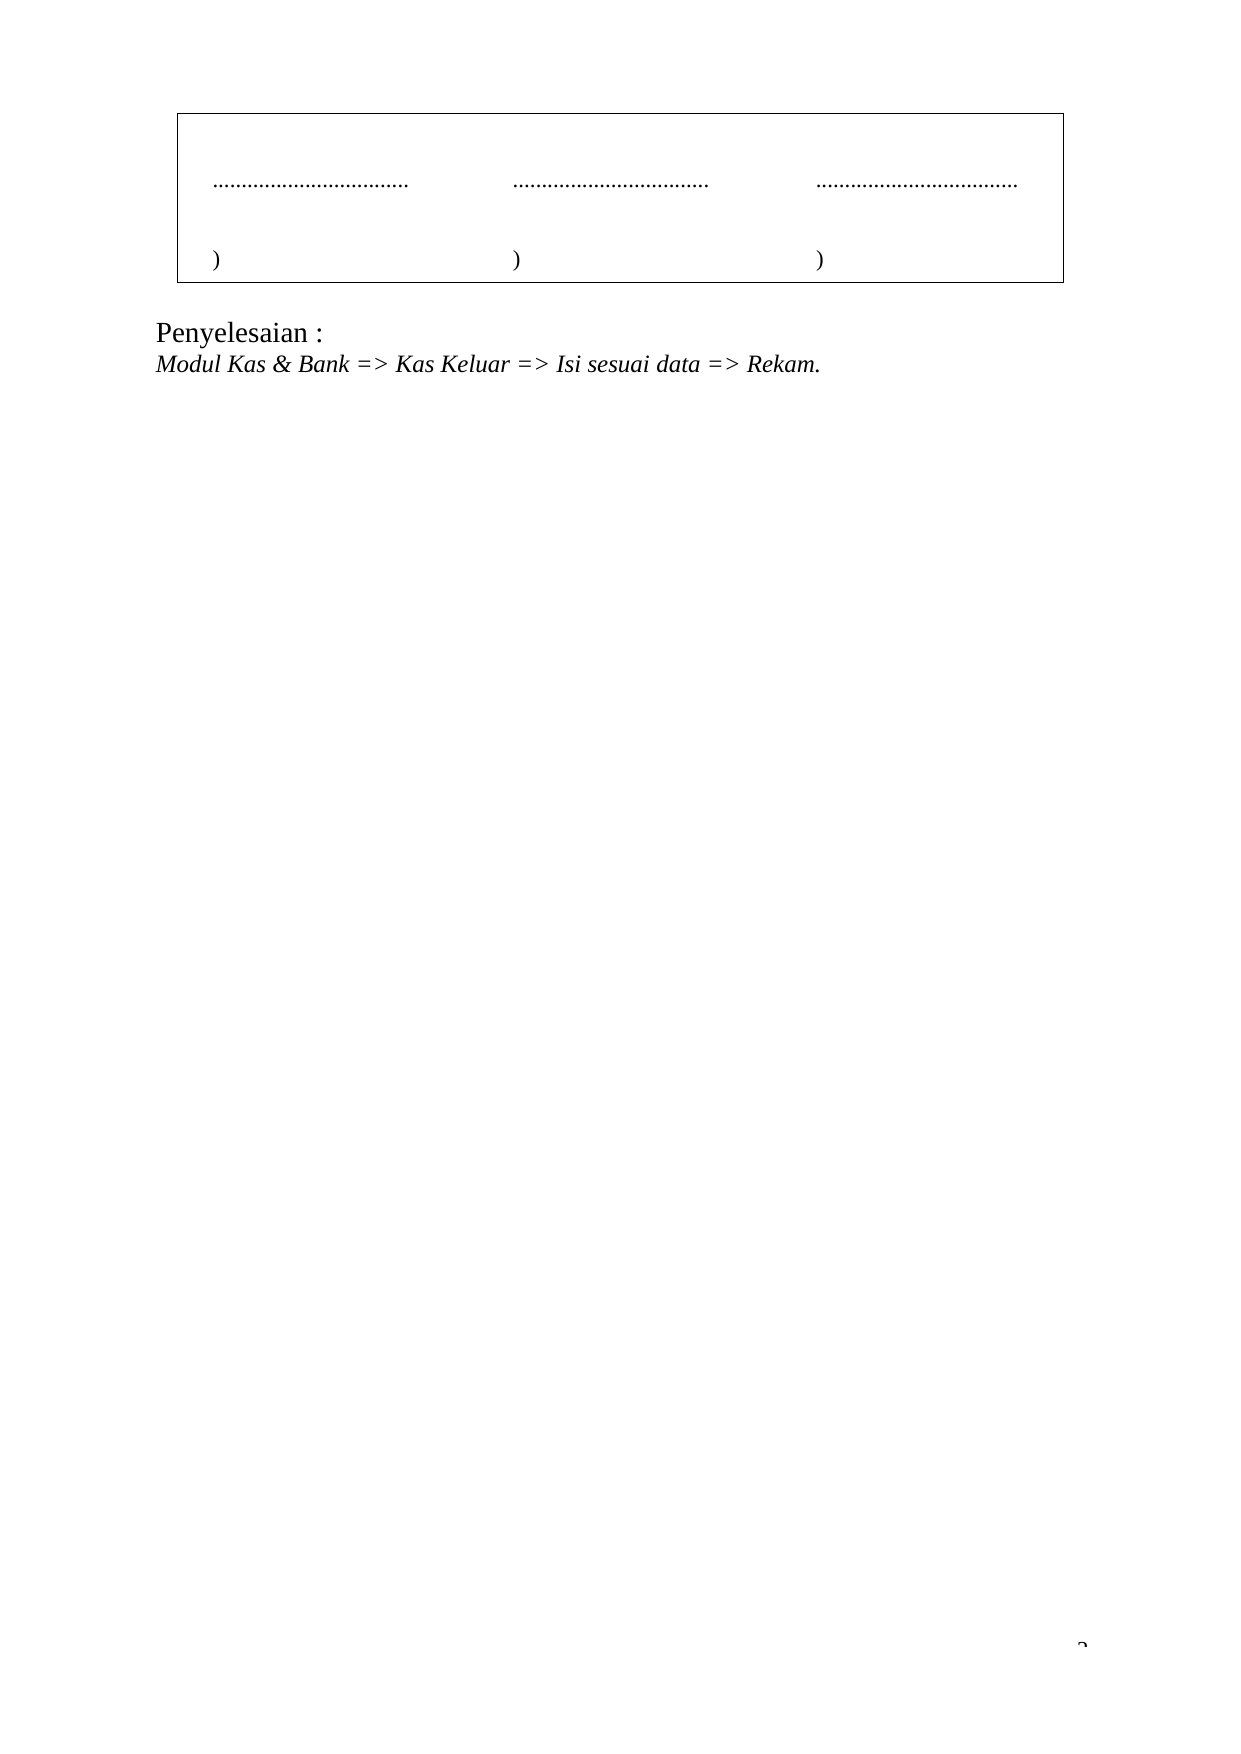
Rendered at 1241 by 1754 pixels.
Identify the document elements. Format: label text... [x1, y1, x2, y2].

table_cell Disetujui Oleh ( ) [178, 114, 471, 282]
text Modul Kas & Bank => Kas Keluar => Isi sesuai data => Rekam. [156, 349, 1151, 378]
table_cell Diterima Oleh ( ) [766, 114, 1063, 282]
table_cell Dibayar Oleh ( ) [471, 114, 766, 282]
subtitle Penyelesaian : [156, 316, 1151, 349]
